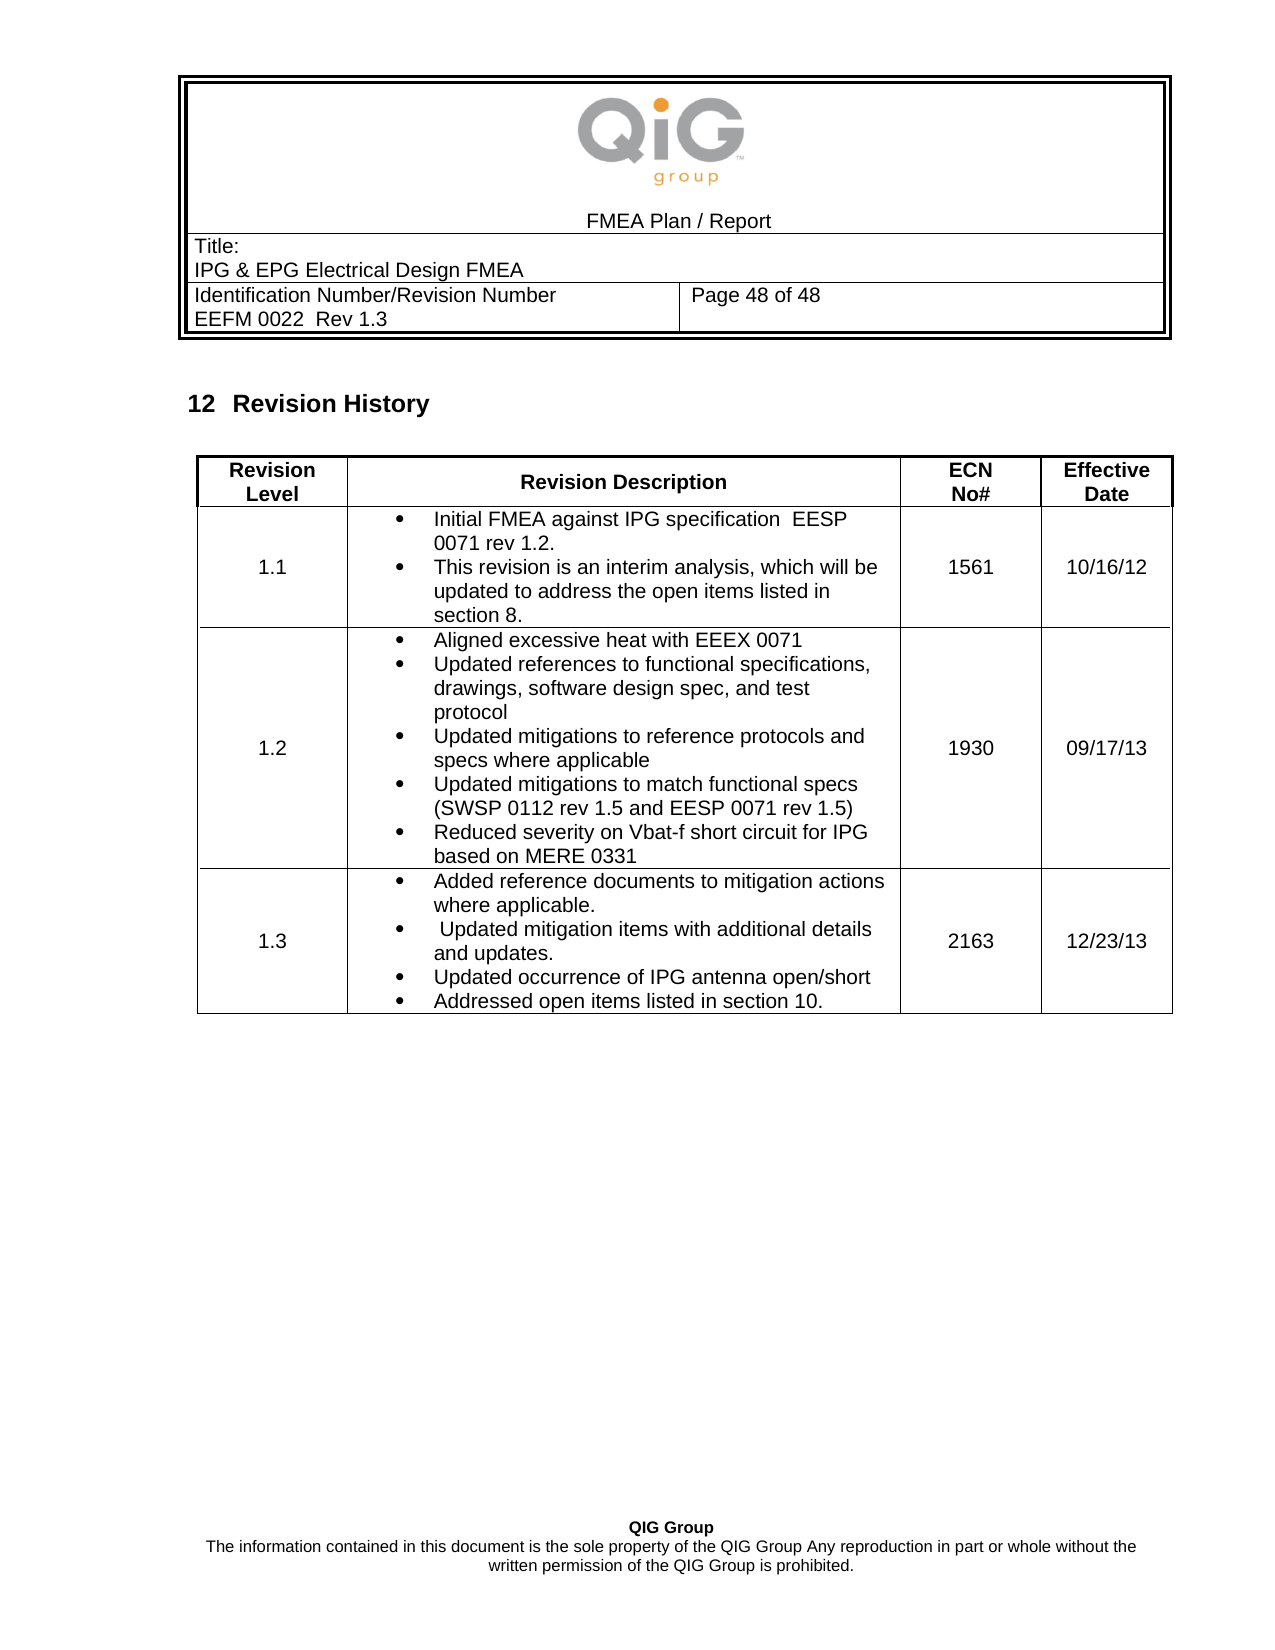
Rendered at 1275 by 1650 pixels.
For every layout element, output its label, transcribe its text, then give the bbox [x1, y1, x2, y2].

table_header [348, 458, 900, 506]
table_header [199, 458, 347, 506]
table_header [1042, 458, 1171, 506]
picture [569, 90, 763, 189]
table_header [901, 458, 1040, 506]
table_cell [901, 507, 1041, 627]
subtitle Revision History [187, 389, 1155, 418]
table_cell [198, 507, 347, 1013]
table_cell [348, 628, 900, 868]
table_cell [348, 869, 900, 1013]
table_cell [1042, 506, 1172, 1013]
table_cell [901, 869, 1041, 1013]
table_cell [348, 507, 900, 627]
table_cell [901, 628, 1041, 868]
